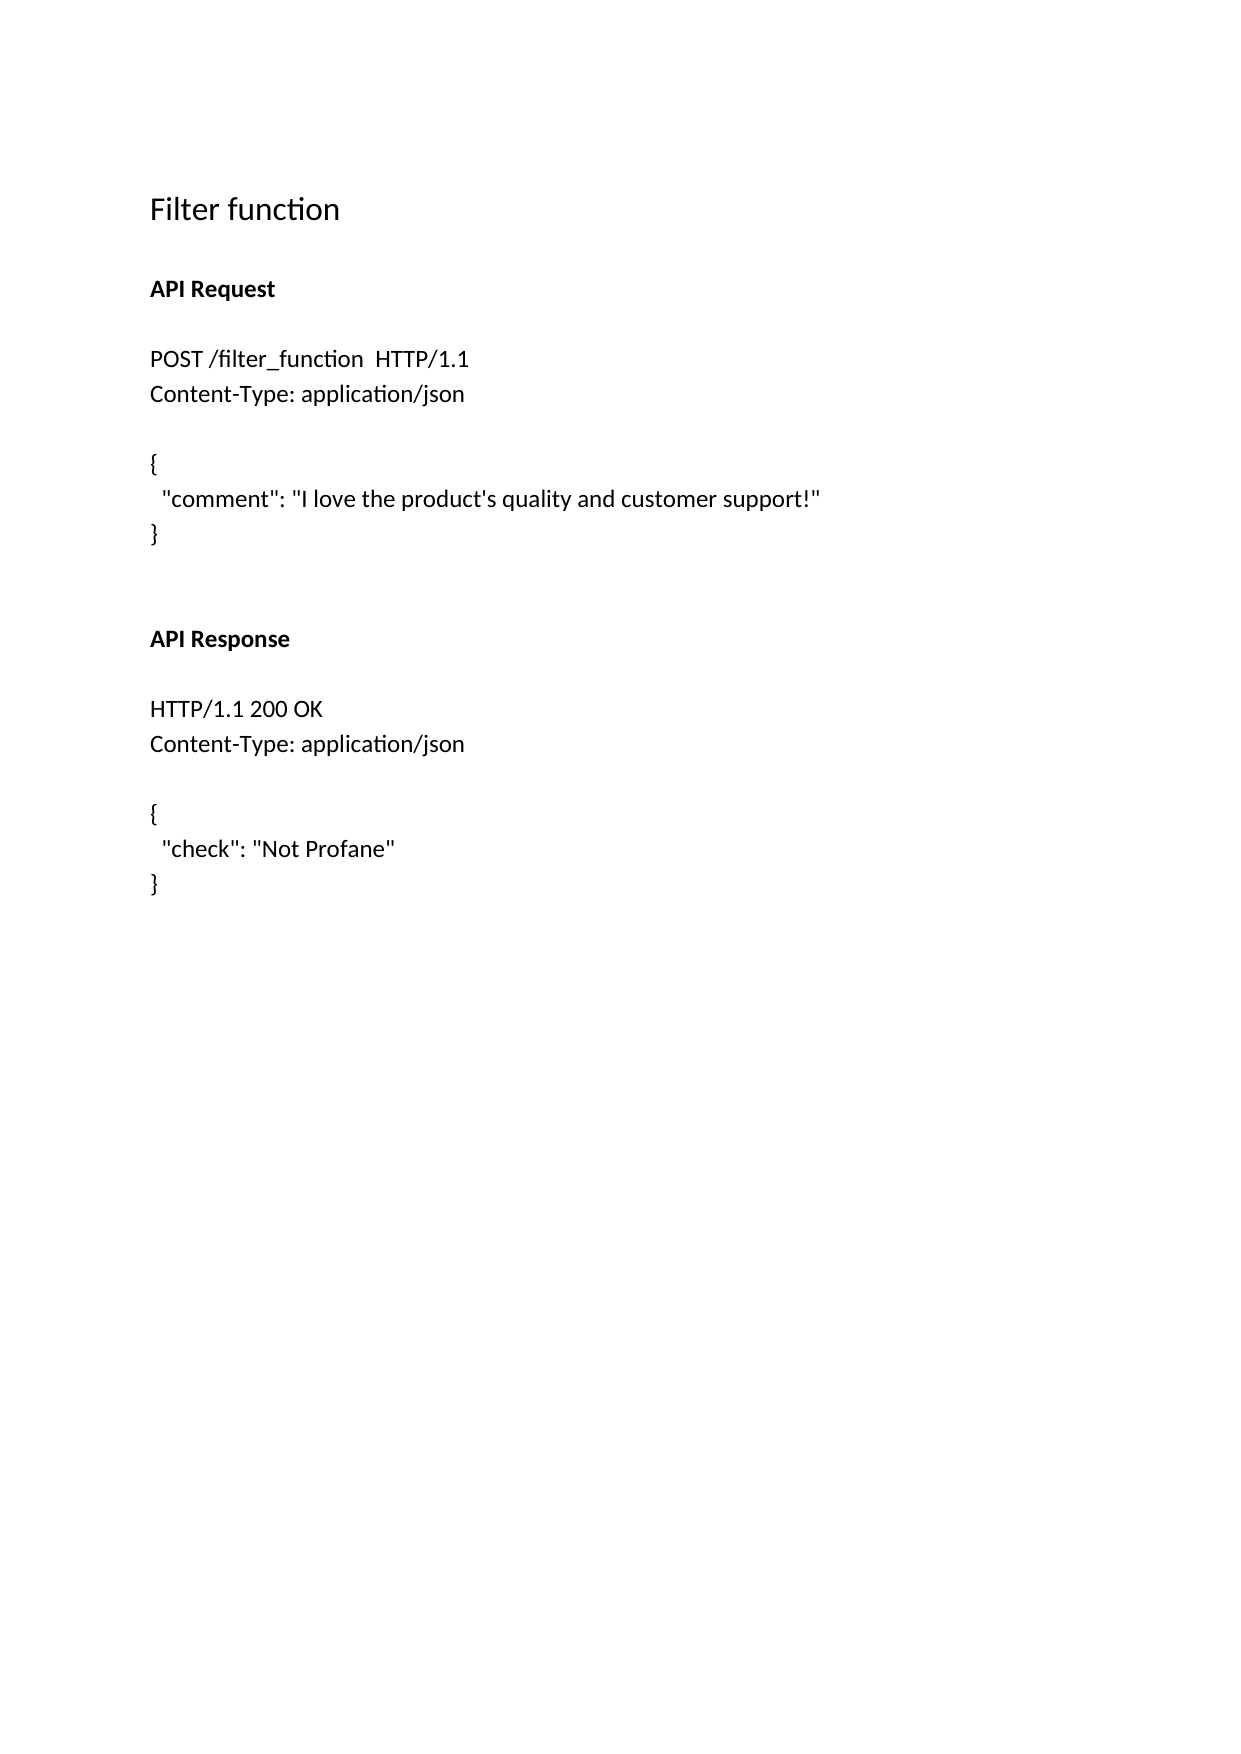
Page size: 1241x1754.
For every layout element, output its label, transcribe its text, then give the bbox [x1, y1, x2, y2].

text { [150, 798, 1090, 828]
text POST /filter_function HTTP/1.1 [150, 343, 1090, 373]
text } [150, 518, 1090, 548]
text "comment": "I love the product's quality and customer support!" [150, 483, 1090, 513]
text Content-Type: application/json [150, 728, 1090, 758]
text API Response [150, 623, 1090, 653]
text HTTP/1.1 200 OK [150, 693, 1090, 723]
subtitle Filter function [150, 187, 1090, 228]
text API Request [150, 273, 1090, 303]
text } [150, 868, 1090, 898]
text { [150, 448, 1090, 478]
text "check": "Not Profane" [150, 833, 1090, 863]
text Content-Type: application/json [150, 378, 1090, 408]
